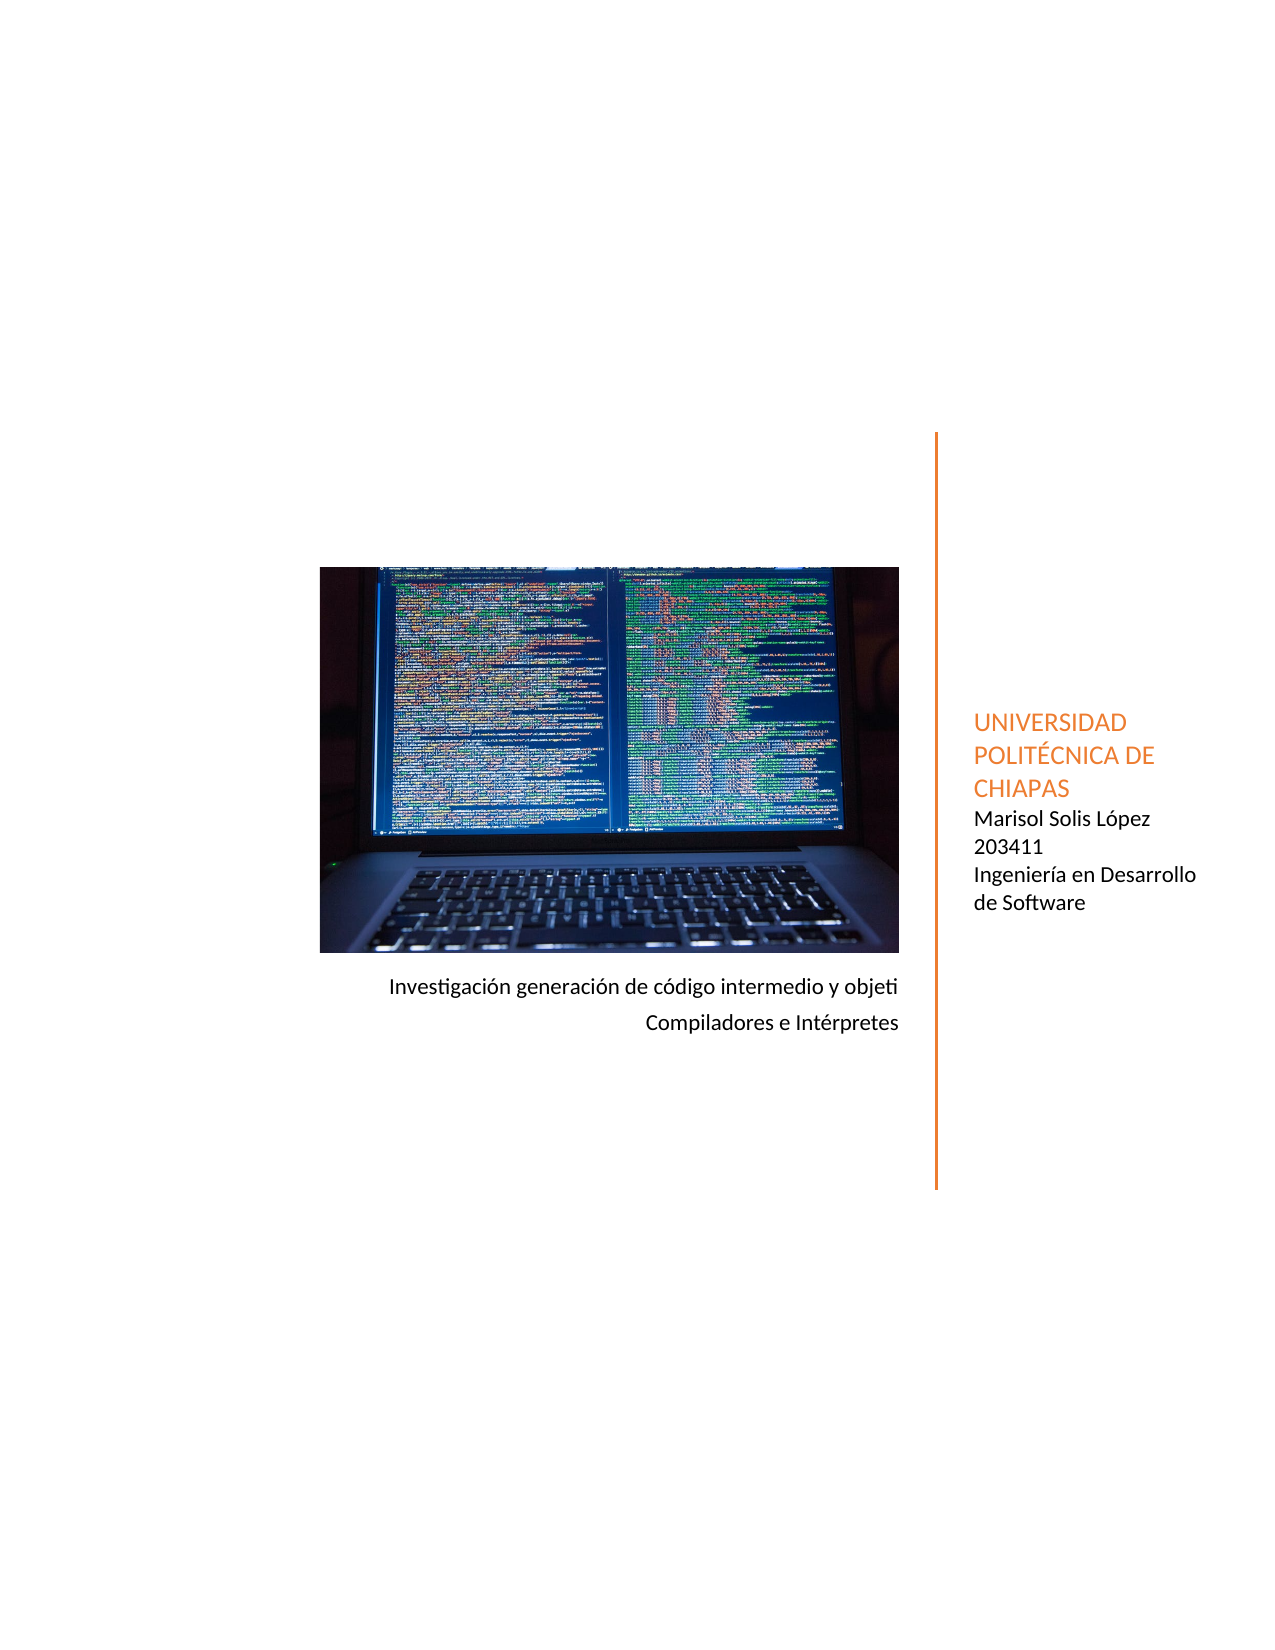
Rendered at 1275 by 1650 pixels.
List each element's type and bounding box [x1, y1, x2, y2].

picture [319, 567, 899, 953]
